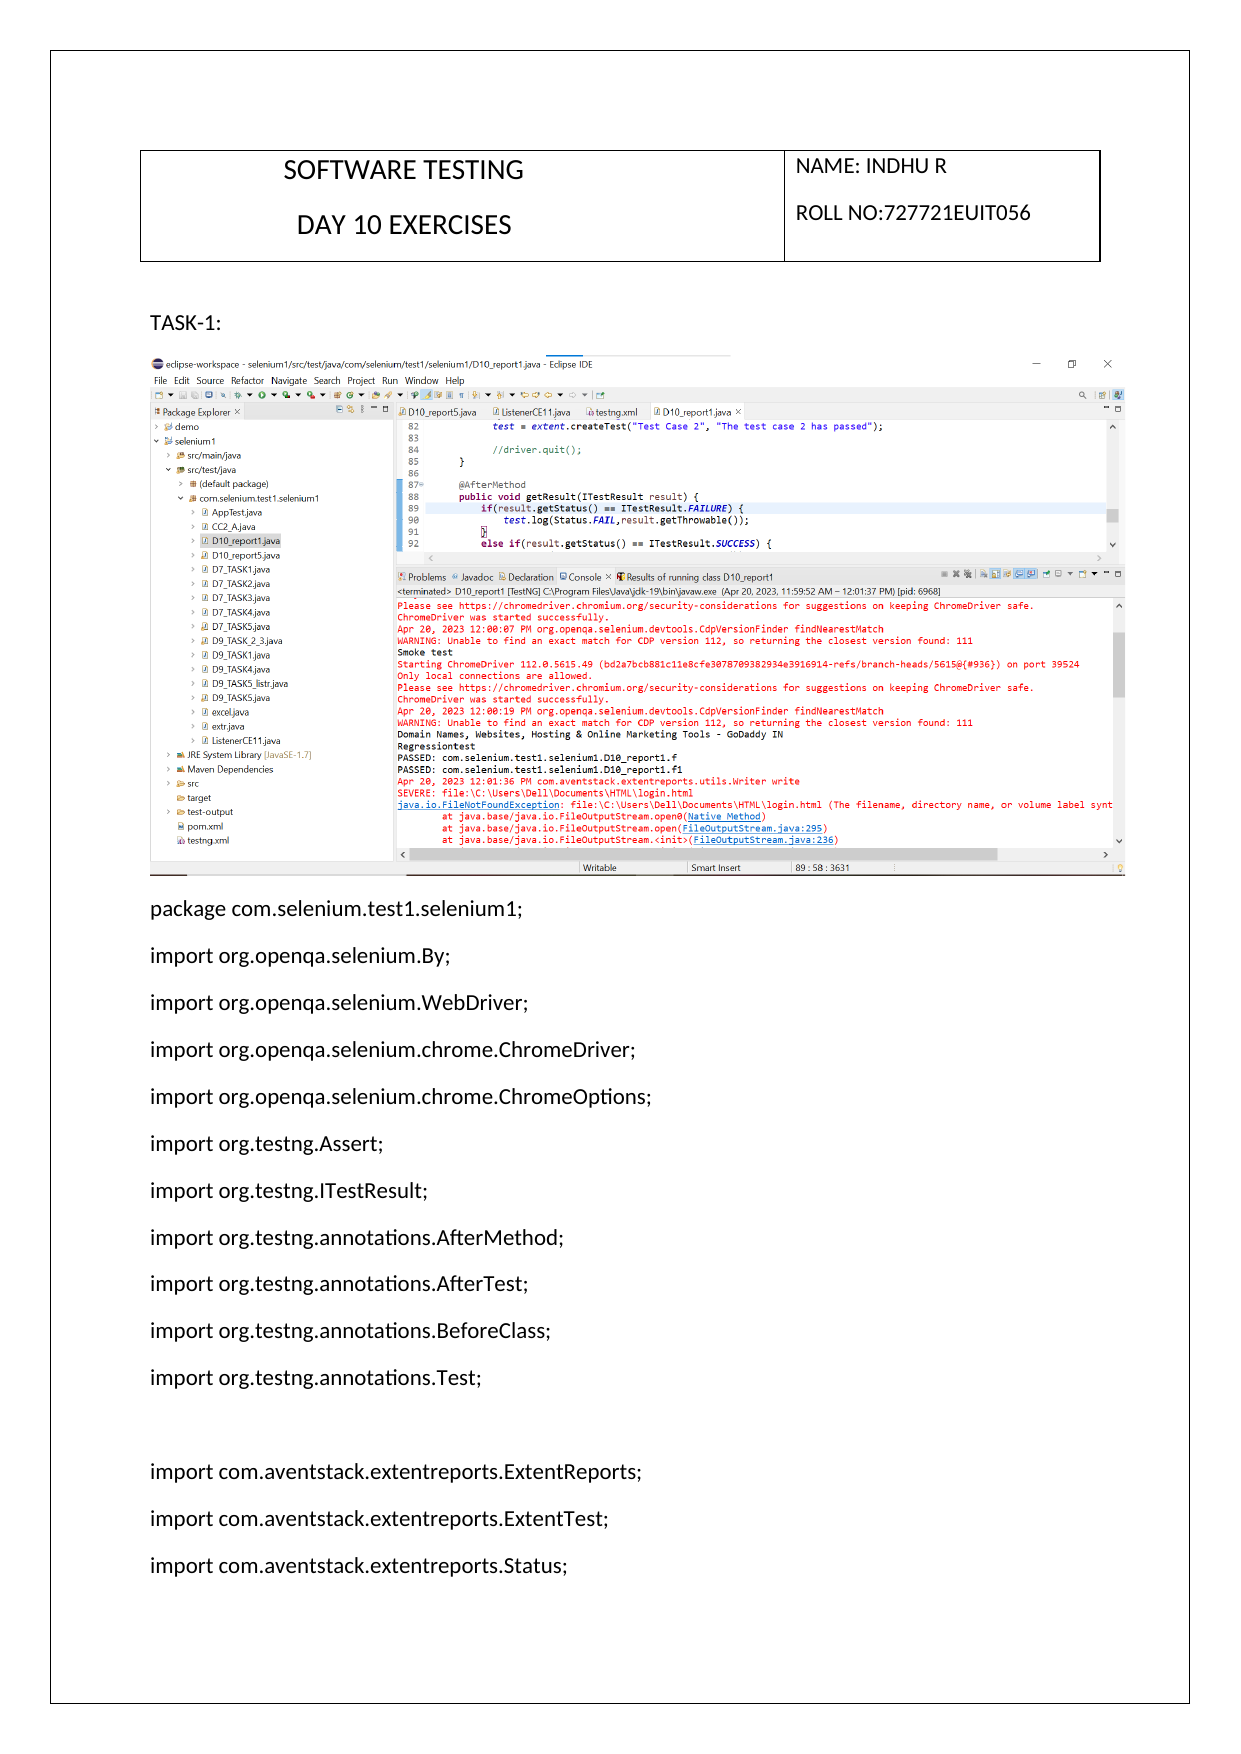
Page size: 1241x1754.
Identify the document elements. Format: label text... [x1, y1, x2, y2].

text TASK-1: [150, 308, 1090, 336]
text import com.aventstack.extentreports.Status; [150, 1551, 1090, 1579]
text import org.openqa.selenium.chrome.ChromeOptions; [150, 1082, 1090, 1110]
text import org.openqa.selenium.WebDriver; [150, 988, 1090, 1016]
picture [150, 355, 1125, 876]
text import com.aventstack.extentreports.ExtentTest; [150, 1504, 1090, 1532]
text import org.testng.annotations.AfterTest; [150, 1269, 1090, 1297]
text import org.testng.annotations.Test; [150, 1363, 1090, 1391]
text import com.aventstack.extentreports.ExtentReports; [150, 1457, 1090, 1485]
text import org.testng.annotations.AfterMethod; [150, 1223, 1090, 1251]
text import org.openqa.selenium.By; [150, 941, 1090, 969]
text import org.testng.Assert; [150, 1129, 1090, 1157]
table_header SOFTWARE TESTING DAY 10 EXERCISES [141, 151, 784, 261]
text import org.openqa.selenium.chrome.ChromeDriver; [150, 1035, 1090, 1063]
table_header NAME: INDHU R ROLL NO:727721EUIT056 [785, 151, 1099, 261]
text import org.testng.ITestResult; [150, 1176, 1090, 1204]
text package com.selenium.test1.selenium1; [150, 894, 1090, 922]
text import org.testng.annotations.BeforeClass; [150, 1316, 1090, 1344]
